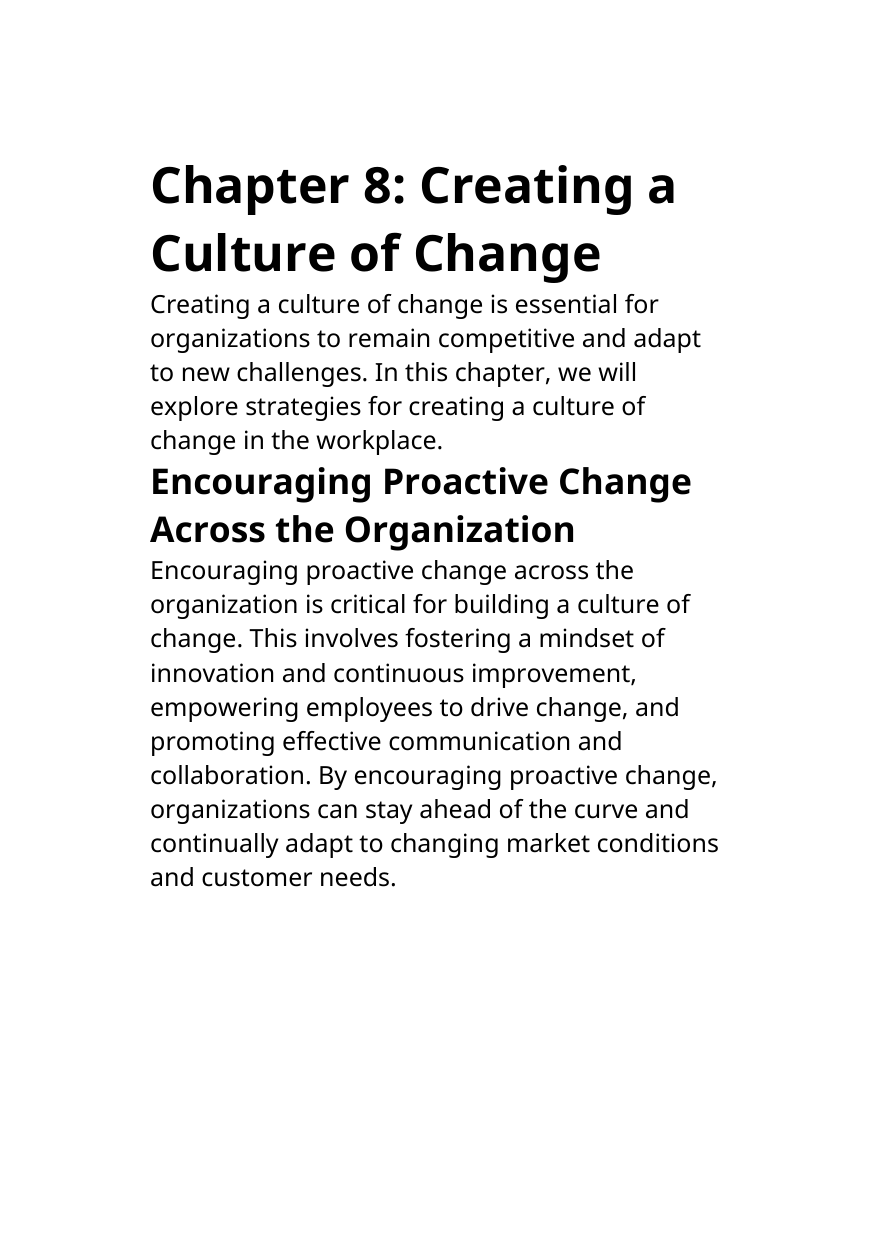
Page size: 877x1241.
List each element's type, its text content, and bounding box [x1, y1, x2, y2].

subtitle Chapter 8: Creating a Culture of Change [150, 150, 727, 286]
text Encouraging proactive change across the organization is critical for building a culture of change. This involves fostering a mindset of innovation and continuous improvement, empowering employees to drive change, and promoting effective communication and collaboration. By encouraging proactive change, organizations can stay ahead of the curve and continually adapt to changing market conditions and customer needs. [150, 553, 727, 894]
subtitle Encouraging Proactive Change Across the Organization [150, 457, 727, 553]
text Creating a culture of change is essential for organizations to remain competitive and adapt to new challenges. In this chapter, we will explore strategies for creating a culture of change in the workplace. [150, 286, 727, 457]
